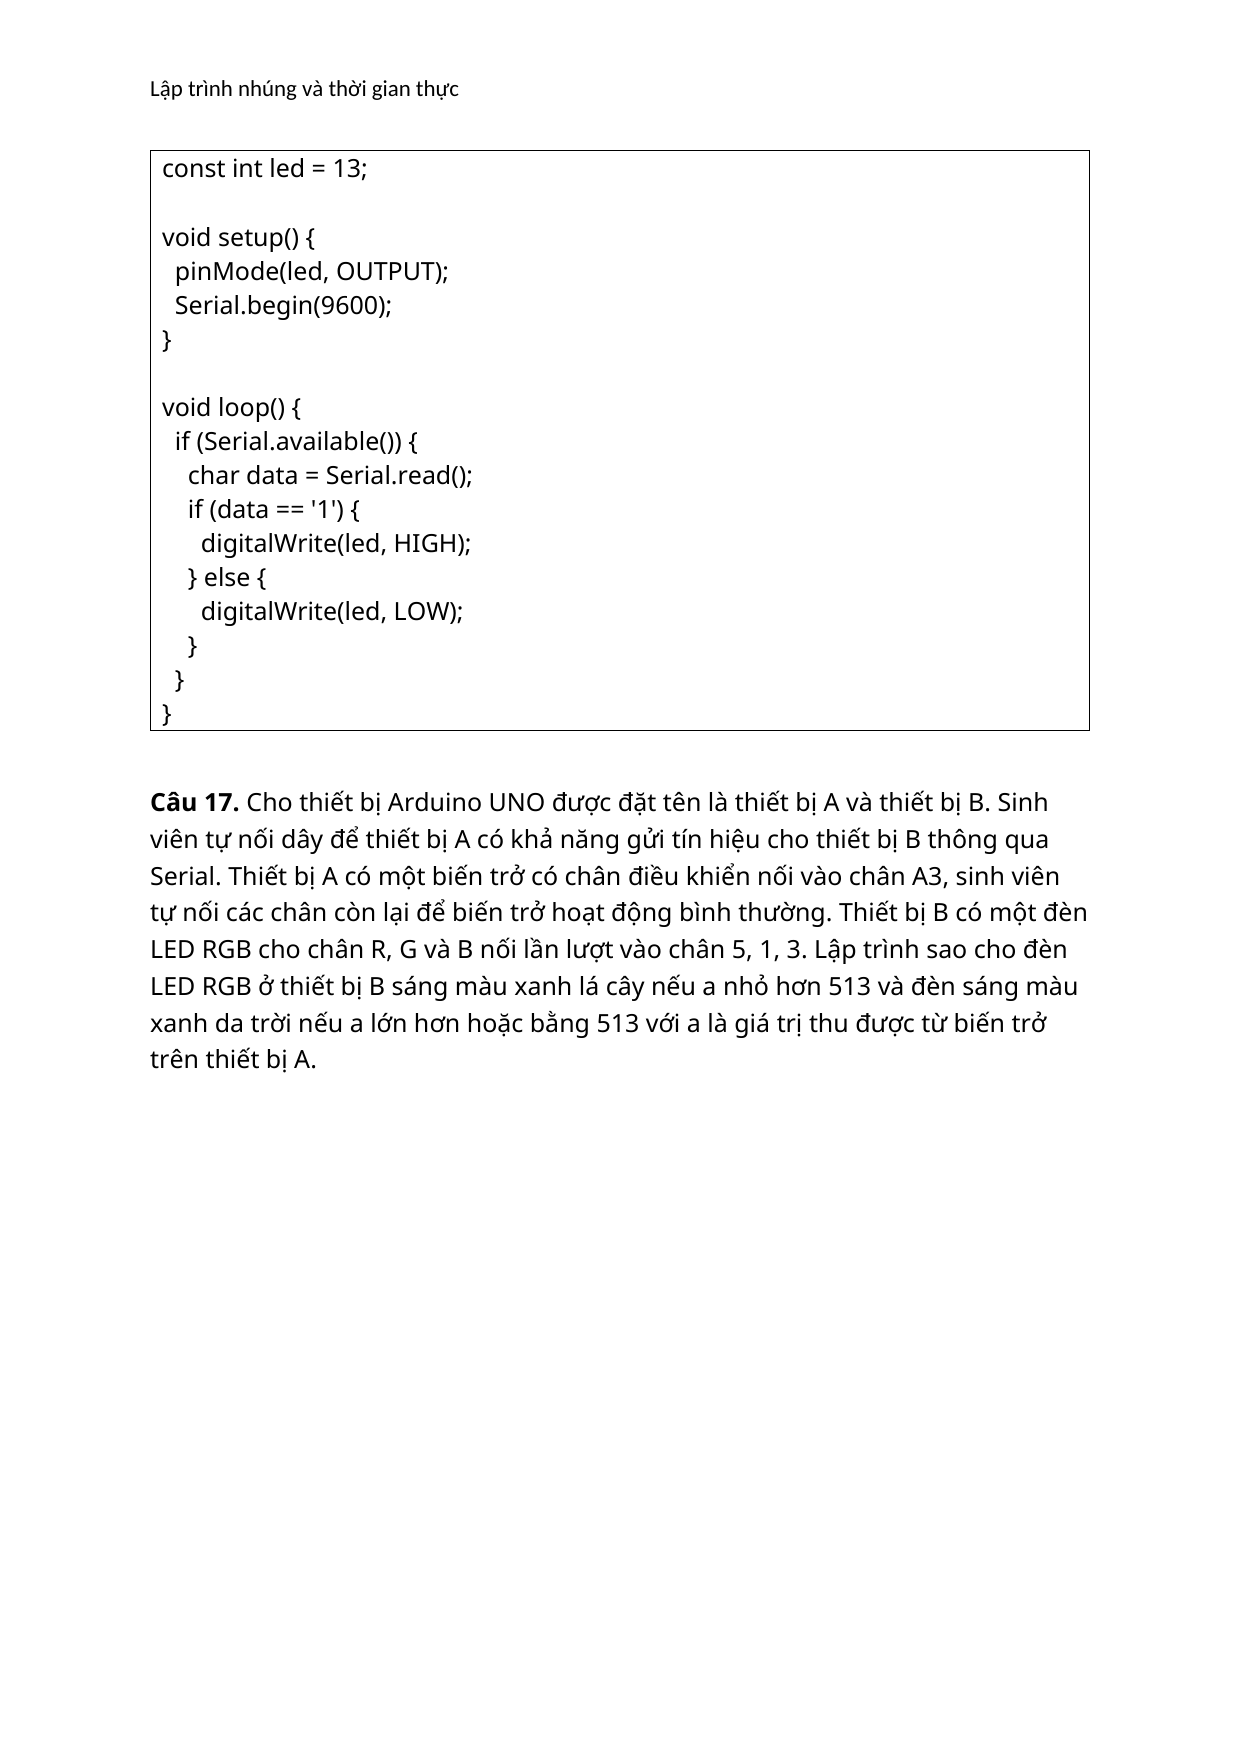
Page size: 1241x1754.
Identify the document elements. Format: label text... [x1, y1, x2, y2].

text Câu 17. Cho thiết bị Arduino UNO được đặt tên là thiết bị A và thiết bị B. Sinh viên tự nối dây để thiết bị A có khả năng gửi tín hiệu cho thiết bị B thông qua Serial. Thiết bị A có một biến trở có chân điều khiển nối vào chân A3, sinh viên tự nối các chân còn lại để biến trở hoạt động bình thường. Thiết bị B có một đèn LED RGB cho chân R, G và B nối lần lượt vào chân 5, 1, 3. Lập trình sao cho đèn LED RGB ở thiết bị B sáng màu xanh lá cây nếu a nhỏ hơn 513 và đèn sáng màu xanh da trời nếu a lớn hơn hoặc bằng 513 với a là giá trị thu được từ biến trở trên thiết bị A. [150, 784, 1090, 1076]
table_header const int led = 13; void setup() { pinMode(led, OUTPUT); Serial.begin(9600); } void loop() { if (Serial.available()) { char data = Serial.read(); if (data == '1') { digitalWrite(led, HIGH); } else { digitalWrite(led, LOW); } } } [151, 151, 1089, 730]
